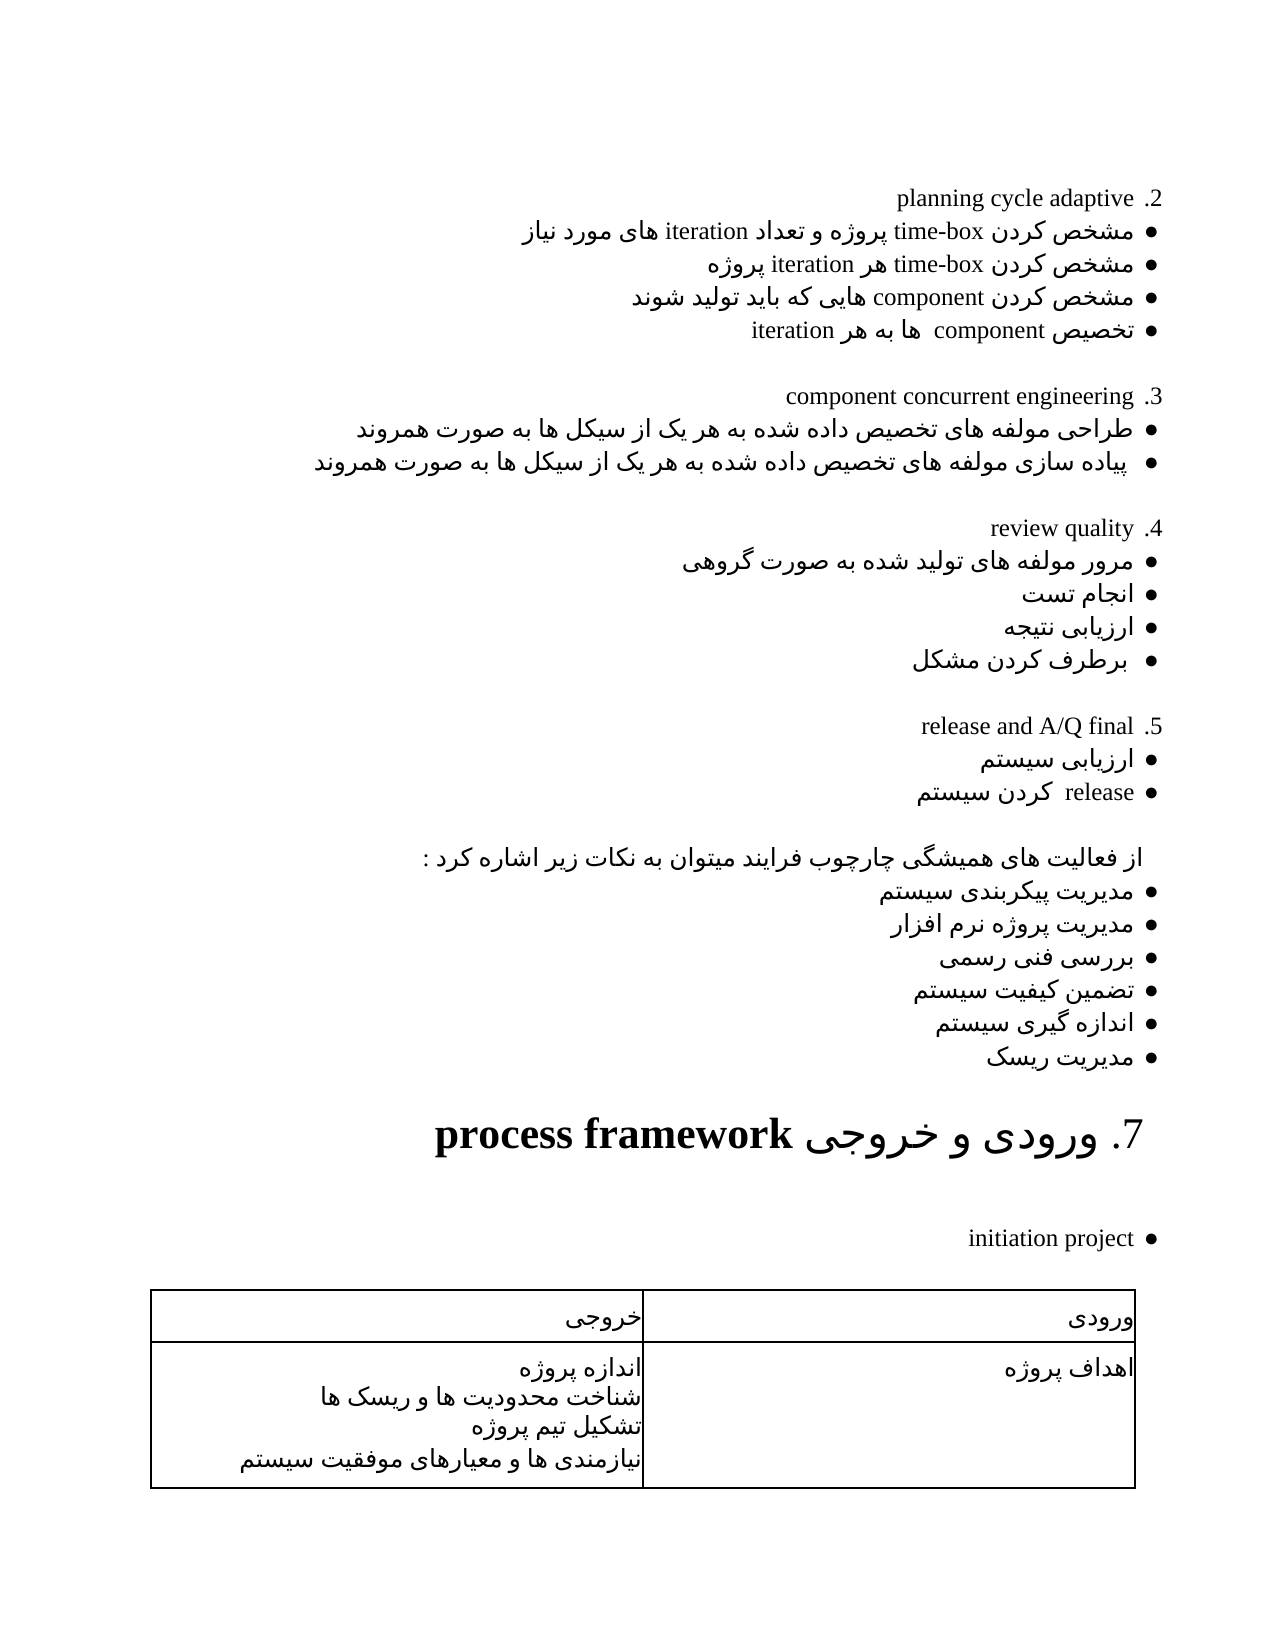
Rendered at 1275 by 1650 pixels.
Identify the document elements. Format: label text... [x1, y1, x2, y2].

list مشخص کردن time-box هر iteration پروژه [150, 249, 1172, 278]
list initiation project [150, 1223, 1172, 1252]
list تضمین کیفیت سیستم [150, 976, 1172, 1004]
list برطرف کردن مشکل [150, 645, 1172, 674]
list ارزیابی نتیجه [150, 612, 1172, 641]
list planning cycle adaptive [150, 183, 1172, 212]
list review quality [150, 513, 1172, 542]
list طراحی مولفه های تخصیص داده شده به هر یک از سیکل ها به صورت همروند [150, 414, 1172, 443]
list انجام تست [150, 579, 1172, 608]
table_header خروجی [152, 1291, 642, 1341]
list مدیریت پروژه نرم افزار [150, 909, 1172, 938]
list ارزیابی سیستم [150, 744, 1172, 773]
text از فعالیت های همیشگی چارچوب فرایند میتوان به نکات زیر اشاره کرد : [150, 843, 1172, 872]
list پیاده سازی مولفه های تخصیص داده شده به هر یک از سیکل ها به صورت همروند [150, 447, 1172, 476]
table_cell اهداف پروژه [644, 1343, 1134, 1487]
list بررسی فنی رسمی [150, 942, 1172, 971]
list تخصیص component ها به هر iteration [150, 315, 1172, 344]
list مرور مولفه های تولید شده به صورت گروهی [150, 546, 1172, 575]
list مشخص کردن component هایی که باید تولید شوند [150, 282, 1172, 311]
list مدیریت پیکربندی سیستم [150, 876, 1172, 905]
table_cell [152, 1343, 642, 1487]
list component concurrent engineering [150, 381, 1172, 410]
list release and A/Q final [150, 711, 1172, 740]
list release کردن سیستم [150, 777, 1172, 806]
list اندازه گیری سیستم [150, 1008, 1172, 1037]
text 7. ورودی و خروجی process framework [150, 1108, 1172, 1158]
list مدیریت ریسک [150, 1042, 1172, 1070]
list مشخص کردن time-box پروژه و تعداد iteration های مورد نیاز [150, 216, 1172, 245]
table_header ورودی [644, 1291, 1134, 1341]
